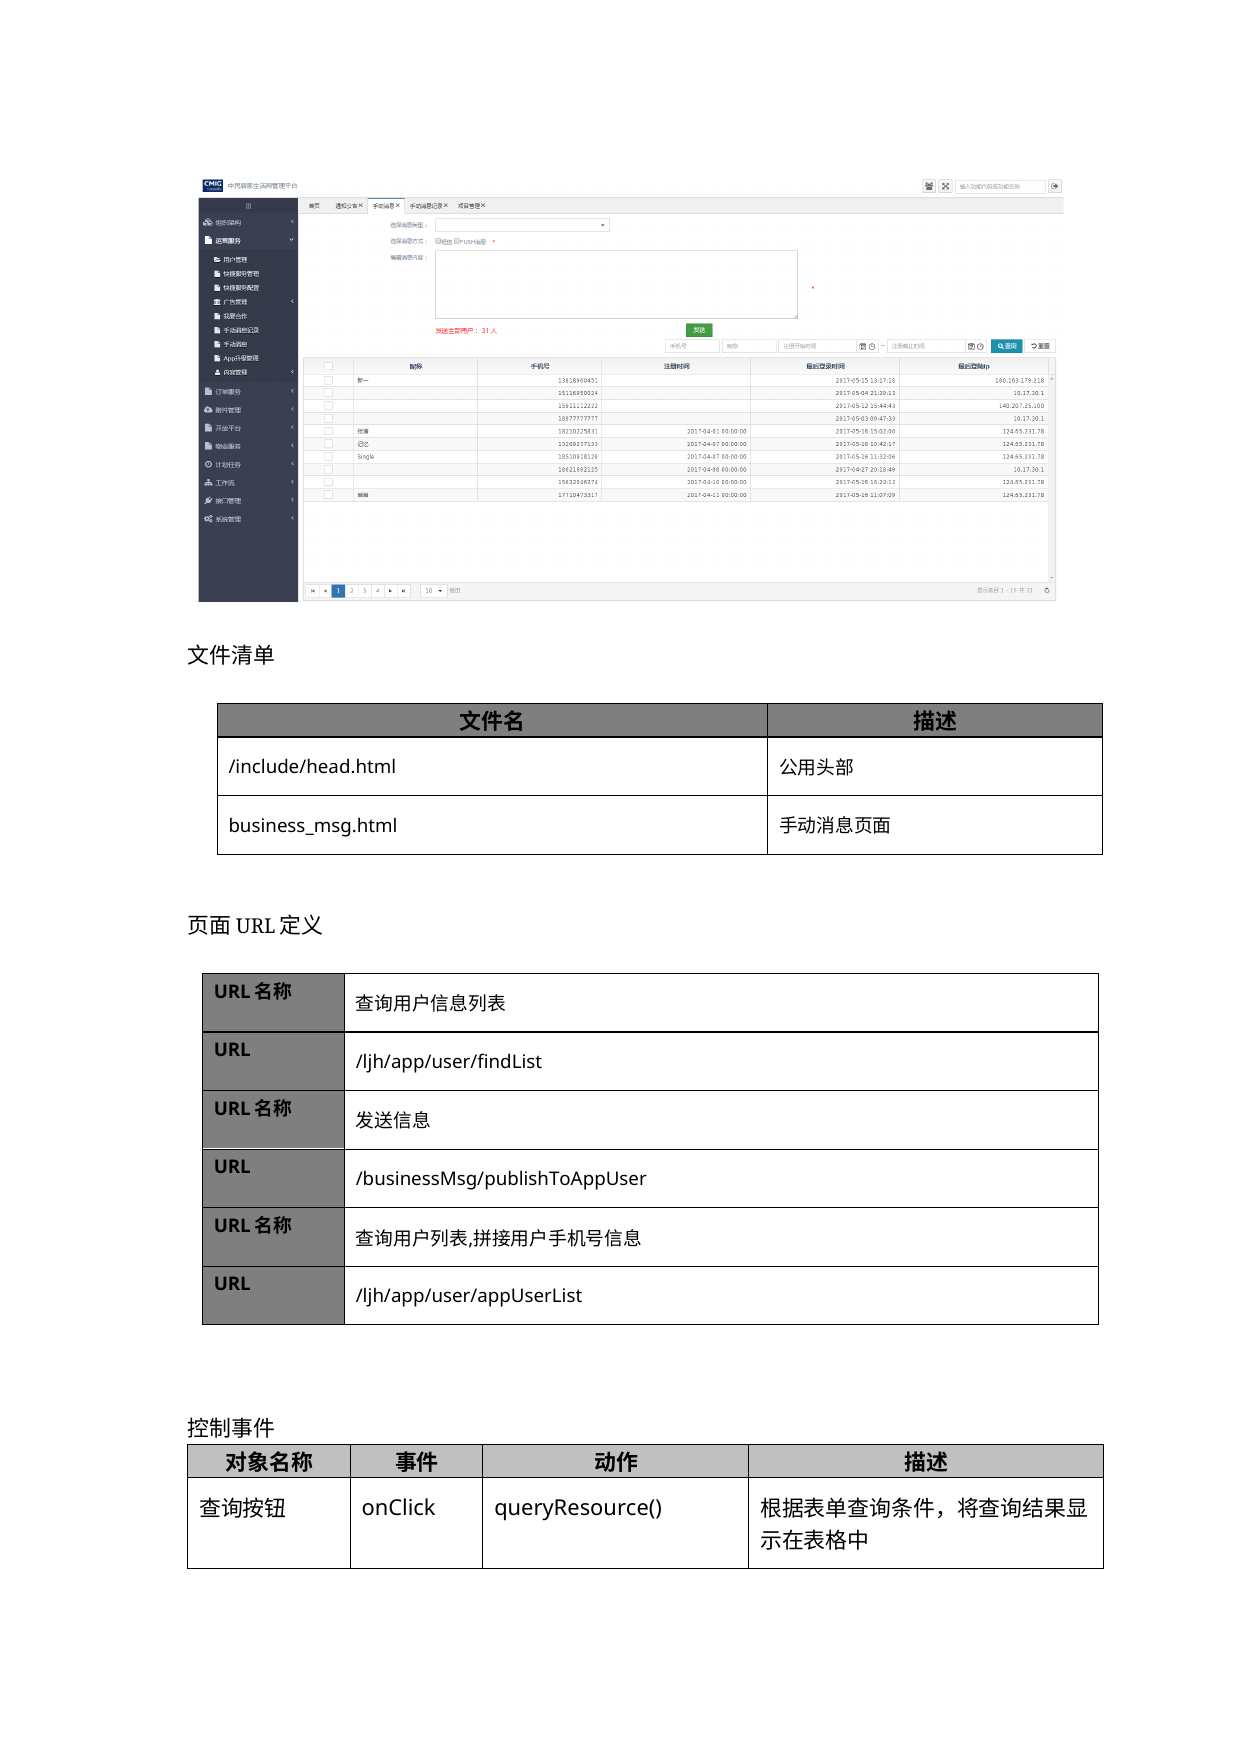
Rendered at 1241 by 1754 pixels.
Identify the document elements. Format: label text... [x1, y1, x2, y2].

table_cell onClick [351, 1478, 482, 1568]
table_cell 查询按钮 [188, 1478, 350, 1568]
table_cell /ljh/app/user/findList [345, 1033, 1098, 1090]
table_header 文件名 [218, 704, 767, 736]
subtitle 页面URL定义 [187, 908, 1053, 940]
subtitle 文件清单 [187, 638, 1053, 670]
table_cell URL名称 [203, 1091, 344, 1148]
table_cell /businessMsg/publishToAppUser [345, 1150, 1098, 1207]
table_cell business_msg.html [218, 796, 767, 853]
table_cell 公用头部 [768, 738, 1102, 795]
table_header 事件 [351, 1445, 482, 1477]
table_header 对象名称 [188, 1445, 350, 1477]
table_cell queryResource() [483, 1478, 748, 1568]
table_cell /ljh/app/user/appUserList [345, 1267, 1098, 1324]
table_cell 查询用户列表,拼接用户手机号信息 [345, 1208, 1098, 1266]
table_cell 手动消息页面 [768, 796, 1102, 853]
table_cell 发送信息 [345, 1091, 1098, 1148]
table_header 描述 [749, 1445, 1103, 1477]
table_cell URL [203, 1267, 344, 1324]
subtitle 控制事件 [187, 1411, 1053, 1443]
table_header 描述 [768, 704, 1102, 736]
picture [198, 177, 1064, 602]
table_cell 根据表单查询条件，将查询结果显示在表格中 [749, 1478, 1103, 1568]
table_header URL名称 [203, 974, 344, 1031]
table_cell URL [203, 1033, 344, 1090]
table_cell URL名称 [203, 1208, 344, 1266]
table_header 查询用户信息列表 [345, 974, 1098, 1031]
table_cell /include/head.html [218, 738, 767, 795]
table_cell URL [203, 1150, 344, 1207]
table_header 动作 [483, 1445, 748, 1477]
